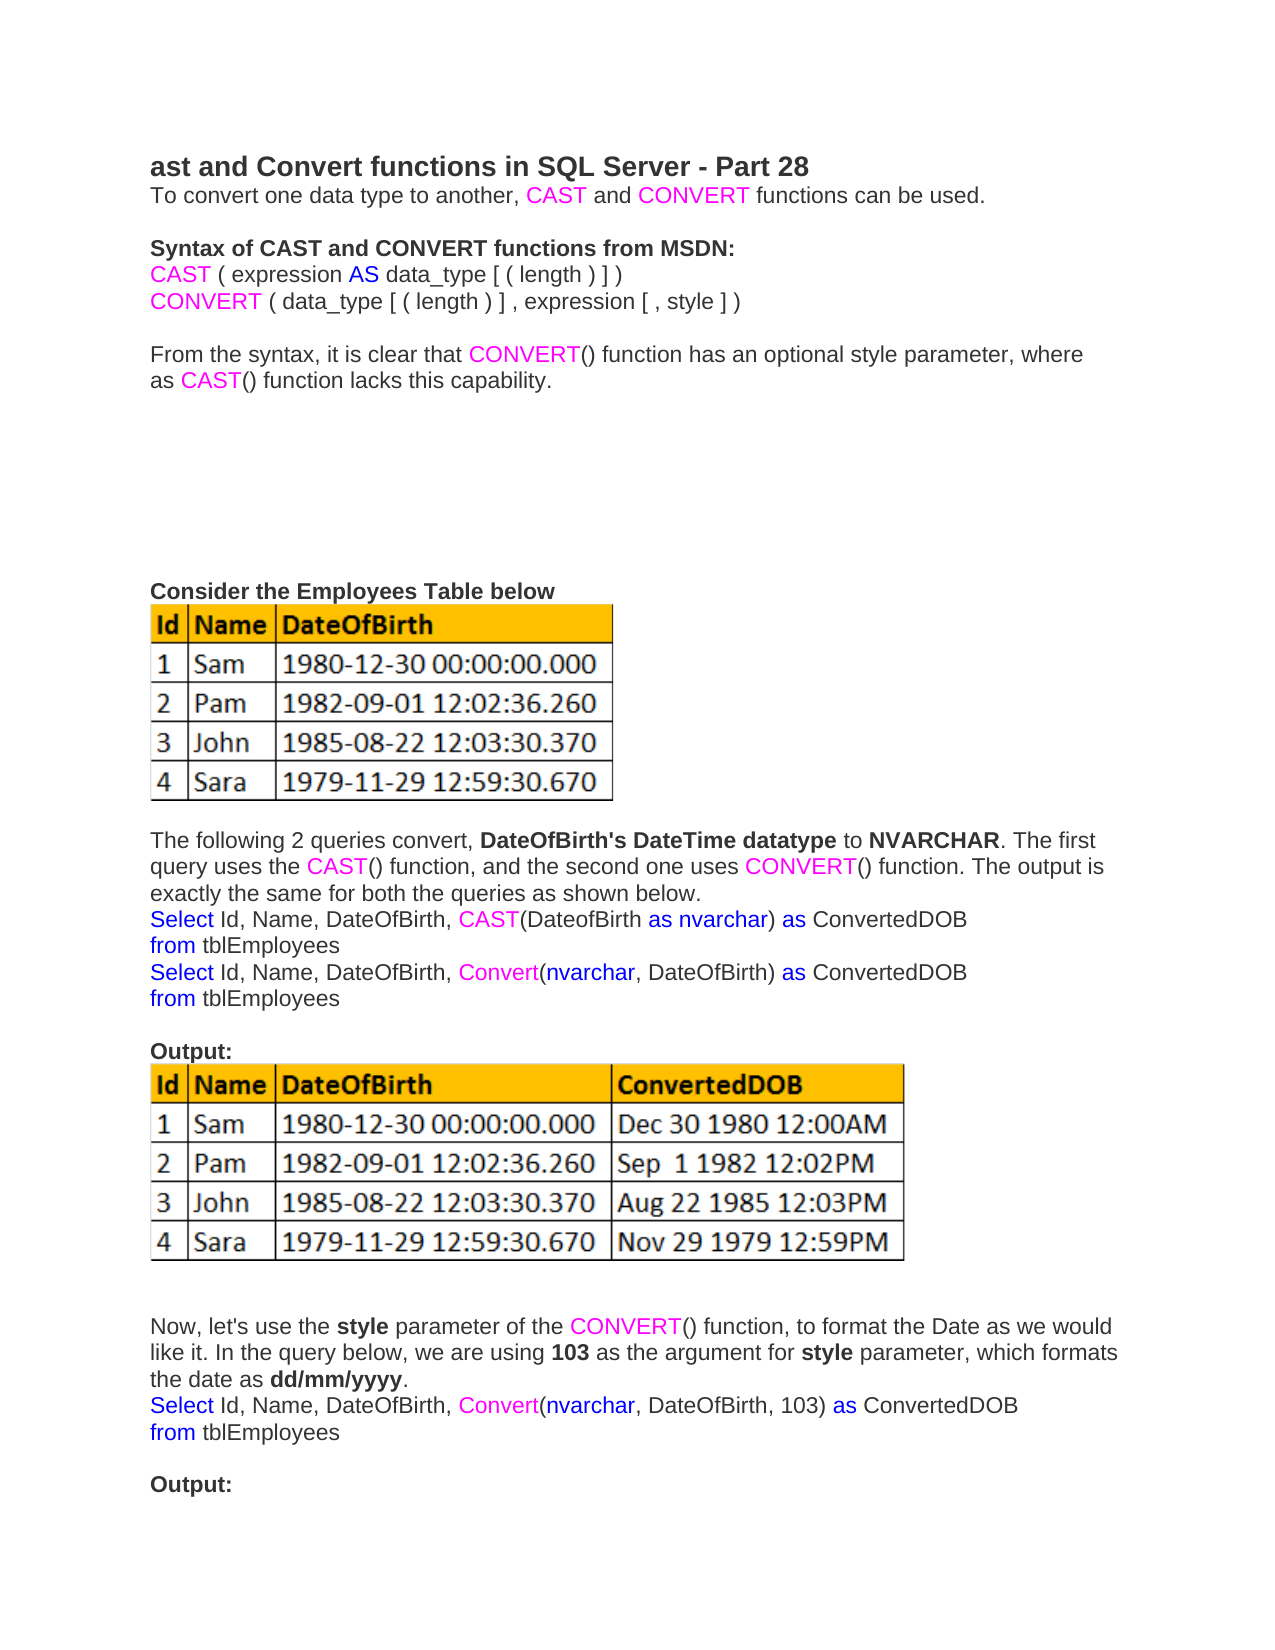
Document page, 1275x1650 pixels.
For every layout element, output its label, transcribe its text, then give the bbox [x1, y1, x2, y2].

text ast and Convert functions in SQL Server - Part 28 [150, 150, 1125, 182]
picture [150, 1063, 905, 1261]
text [150, 182, 1125, 1497]
picture [150, 604, 614, 801]
